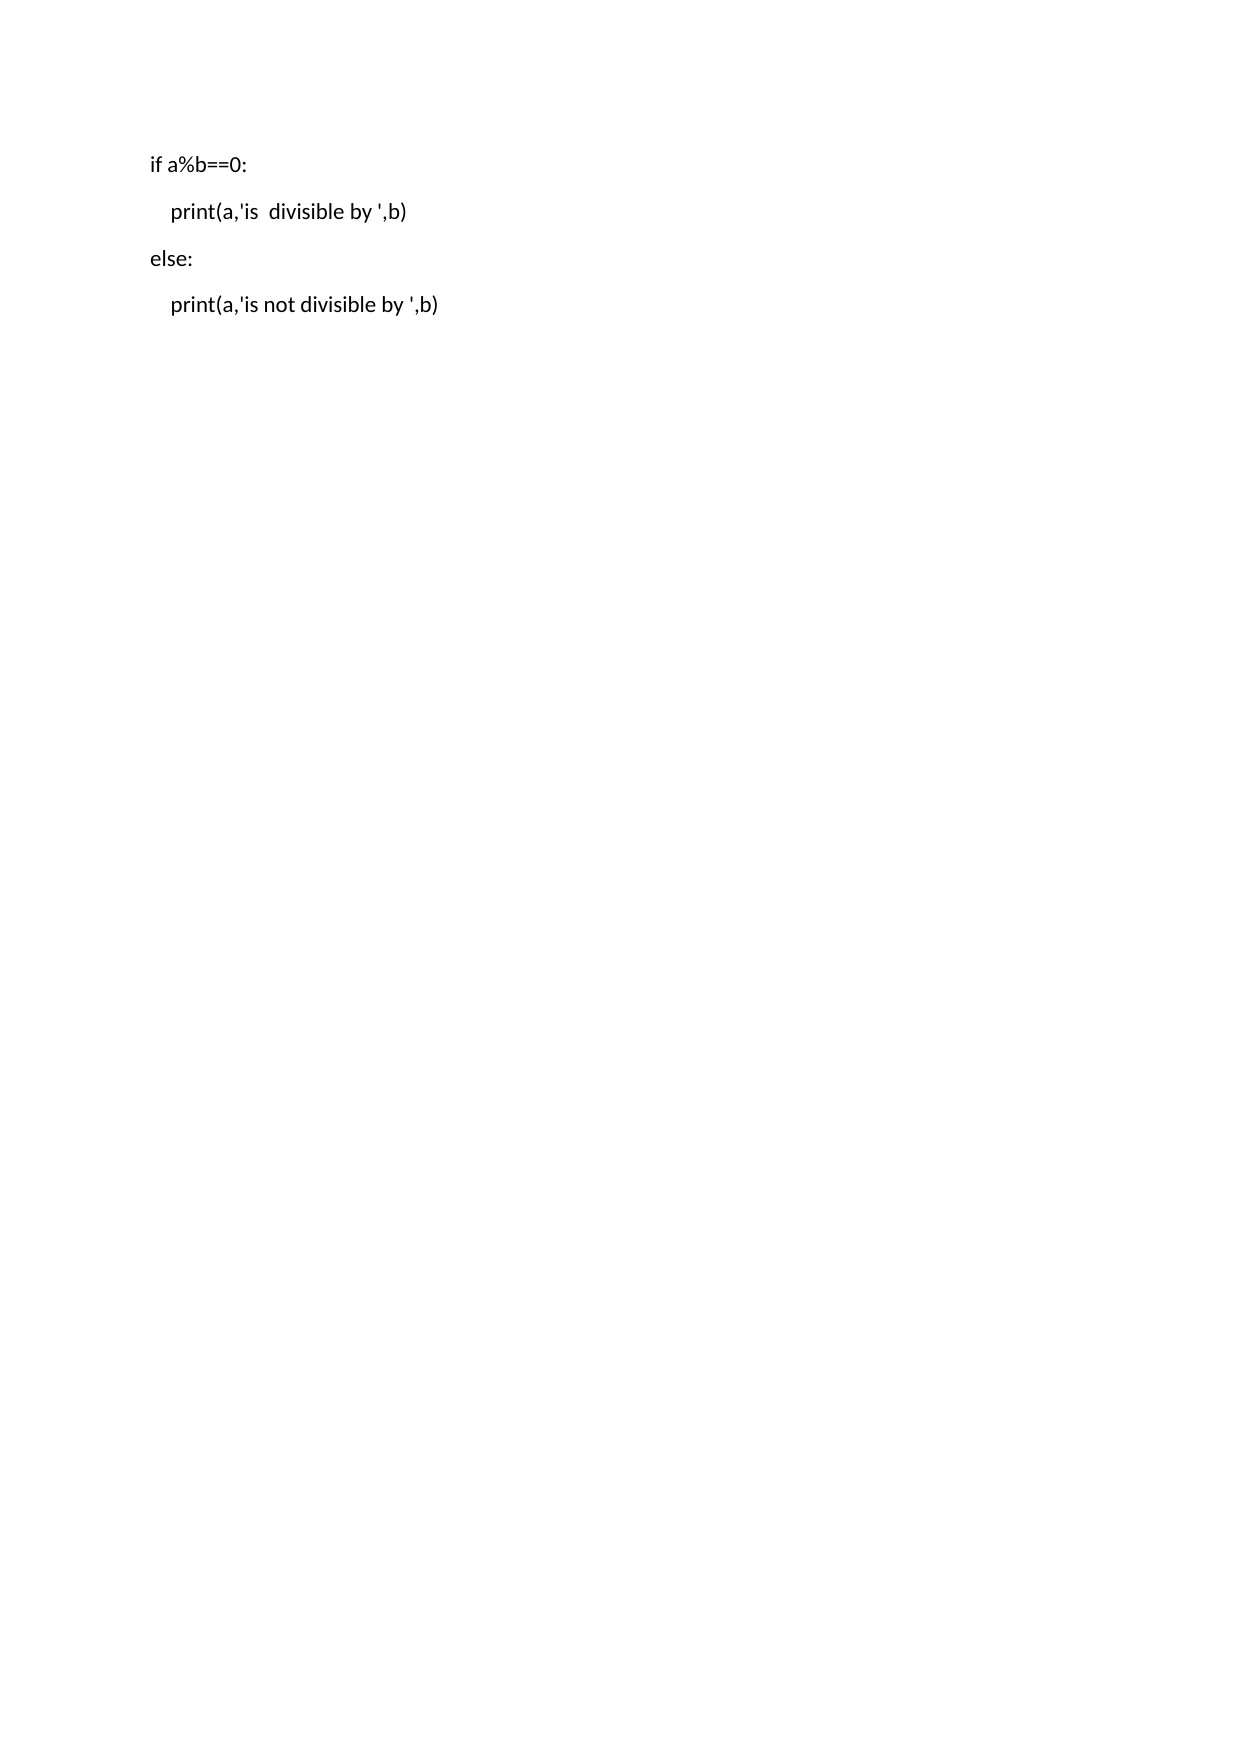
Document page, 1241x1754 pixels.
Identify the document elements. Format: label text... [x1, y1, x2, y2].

text print(a,'is not divisible by ',b) [150, 291, 1090, 319]
text else: [150, 244, 1090, 272]
text if a%b==0: [150, 150, 1090, 178]
text print(a,'is divisible by ',b) [150, 197, 1090, 225]
